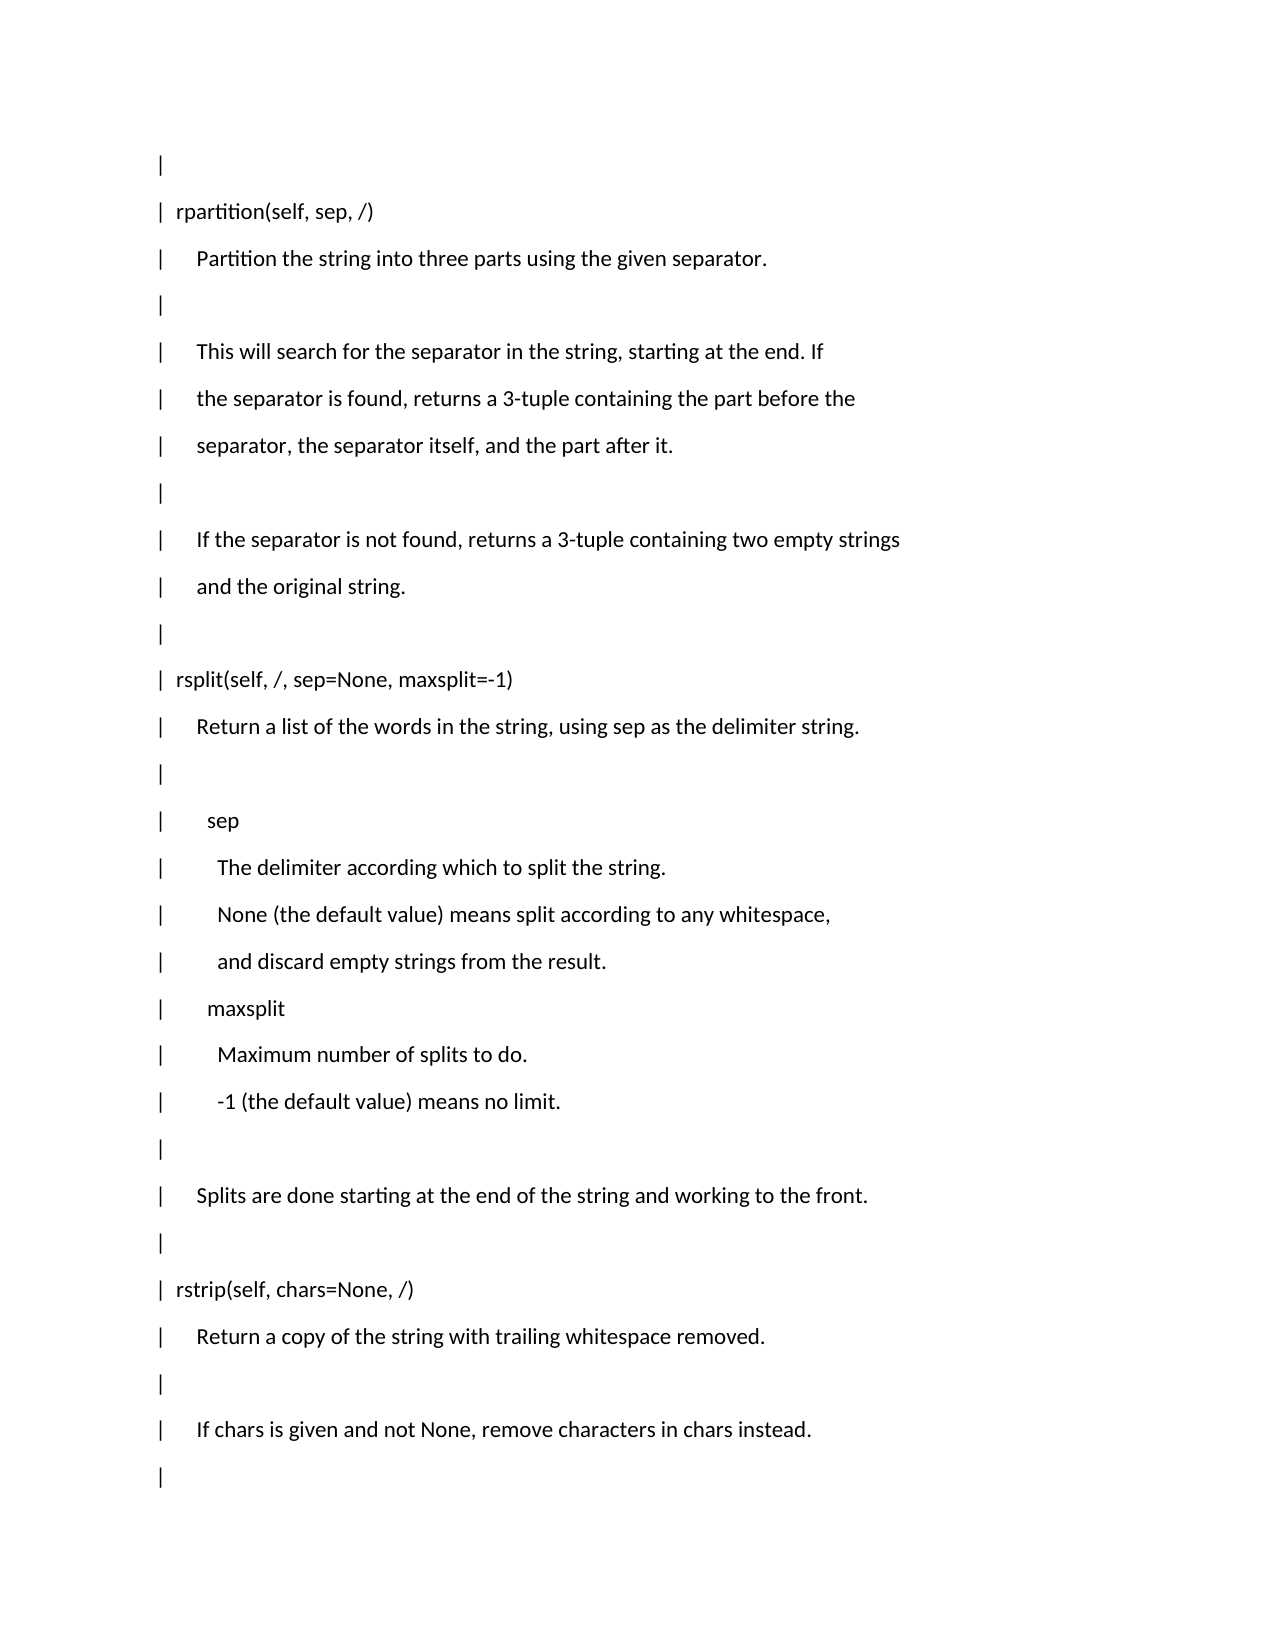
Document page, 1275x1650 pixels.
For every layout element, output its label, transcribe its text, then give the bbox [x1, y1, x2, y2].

text | Splits are done starting at the end of the string and working to the front. [150, 1181, 1125, 1209]
text | [150, 1462, 1125, 1491]
text | the separator is found, returns a 3-tuple containing the part before the [150, 384, 1125, 412]
text | maxsplit [150, 994, 1125, 1022]
text | This will search for the separator in the string, starting at the end. If [150, 337, 1125, 366]
text | [150, 478, 1125, 506]
text | Maximum number of splits to do. [150, 1041, 1125, 1069]
text | and the original string. [150, 572, 1125, 600]
text | [150, 619, 1125, 647]
text | [150, 1228, 1125, 1256]
text | Partition the string into three parts using the given separator. [150, 244, 1125, 272]
text | None (the default value) means split according to any whitespace, [150, 900, 1125, 928]
text | rpartition(self, sep, /) [150, 197, 1125, 225]
text | [150, 150, 1125, 178]
text | If chars is given and not None, remove characters in chars instead. [150, 1416, 1125, 1444]
text | -1 (the default value) means no limit. [150, 1087, 1125, 1116]
text | and discard empty strings from the result. [150, 947, 1125, 975]
text | [150, 1134, 1125, 1162]
text | Return a list of the words in the string, using sep as the delimiter string. [150, 712, 1125, 741]
text | The delimiter according which to split the string. [150, 853, 1125, 881]
text | separator, the separator itself, and the part after it. [150, 431, 1125, 459]
text | rstrip(self, chars=None, /) [150, 1275, 1125, 1303]
text | [150, 291, 1125, 319]
text | [150, 759, 1125, 787]
text | rsplit(self, /, sep=None, maxsplit=-1) [150, 666, 1125, 694]
text | Return a copy of the string with trailing whitespace removed. [150, 1322, 1125, 1350]
text | [150, 1369, 1125, 1397]
text | sep [150, 806, 1125, 834]
text | If the separator is not found, returns a 3-tuple containing two empty strings [150, 525, 1125, 553]
